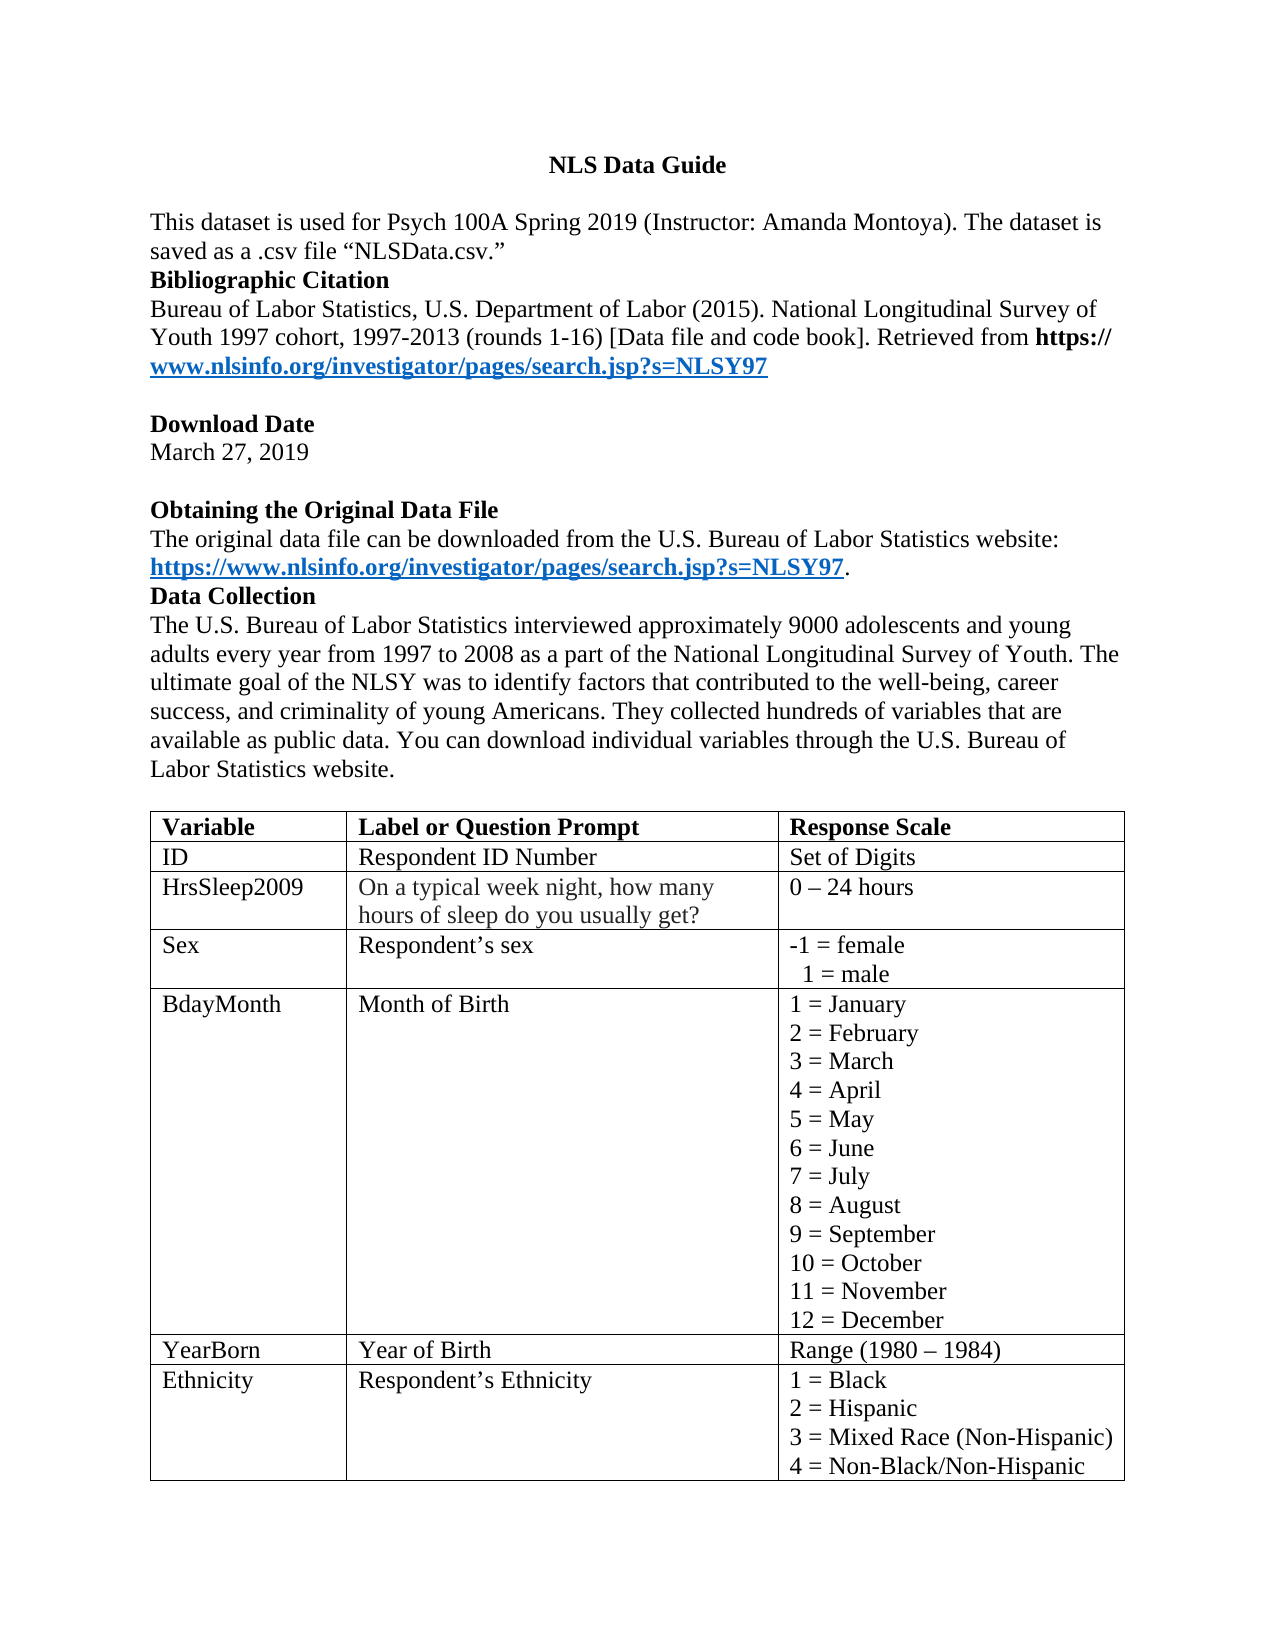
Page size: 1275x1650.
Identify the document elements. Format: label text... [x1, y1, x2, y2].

table_cell Year of Birth [347, 1335, 778, 1364]
table_header Response Scale [779, 812, 1124, 841]
text Bureau of Labor Statistics, U.S. Department of Labor (2015). National Longitudinal Survey of [150, 294, 1125, 322]
text Labor Statistics website. [150, 754, 1125, 782]
text https://www.nlsinfo.org/investigator/pages/search.jsp?s=NLSY97. [150, 552, 1125, 581]
table_cell Respondent’s Ethnicity [347, 1365, 778, 1480]
text This dataset is used for Psych 100A Spring 2019 (Instructor: Amanda Montoya). The dataset is saved as a .csv file “NLSData.csv.” [150, 207, 1125, 265]
text The U.S. Bureau of Labor Statistics interviewed approximately 9000 adolescents and young [150, 610, 1125, 639]
table_cell ID [151, 842, 346, 871]
table_cell Range (1980 – 1984) [779, 1335, 1124, 1364]
text success, and criminality of young Americans. They collected hundreds of variables that are [150, 696, 1125, 725]
text March 27, 2019 [150, 437, 1125, 466]
text NLS Data Guide [150, 150, 1125, 179]
text Youth 1997 cohort, 1997-2013 (rounds 1-16) [Data file and code book]. Retrieved from https:// [150, 322, 1125, 351]
table_cell Sex [151, 930, 346, 988]
table_header Label or Question Prompt [347, 812, 778, 841]
table_cell On a typical week night, how many hours of sleep do you usually get? [347, 872, 778, 929]
table_cell YearBorn [151, 1335, 346, 1364]
table_header Variable [151, 812, 346, 841]
table_cell 1 = Black 2 = Hispanic 3 = Mixed Race (Non-Hispanic) 4 = Non-Black/Non-Hispanic [779, 1365, 1124, 1480]
text The original data file can be downloaded from the U.S. Bureau of Labor Statistics website: [150, 524, 1125, 552]
table_cell BdayMonth [151, 989, 346, 1334]
text www.nlsinfo.org/investigator/pages/search.jsp?s=NLSY97 [150, 351, 1125, 380]
text ultimate goal of the NLSY was to identify factors that contributed to the well-being, career [150, 667, 1125, 696]
text available as public data. You can download individual variables through the U.S. Bureau of [150, 725, 1125, 754]
table_cell Set of Digits [779, 842, 1124, 871]
table_cell Respondent’s sex [347, 930, 778, 988]
table_cell -1 = female 1 = male [779, 930, 1124, 988]
text Download Date [150, 409, 1125, 437]
table_cell Ethnicity [151, 1365, 346, 1480]
table_cell 0 – 24 hours [779, 872, 1124, 929]
text Data Collection [150, 581, 1125, 610]
text Obtaining the Original Data File [150, 495, 1125, 524]
table_cell Respondent ID Number [347, 842, 778, 871]
table_cell 1 = January 2 = February 3 = March 4 = April 5 = May 6 = June 7 = July 8 = August 9 = September 10 = October 11 = November 12 = December [779, 989, 1124, 1334]
table_cell HrsSleep2009 [151, 872, 346, 929]
text adults every year from 1997 to 2008 as a part of the National Longitudinal Survey of Youth. The [150, 639, 1125, 667]
text Bibliographic Citation [150, 265, 1125, 294]
table_cell Month of Birth [347, 989, 778, 1334]
